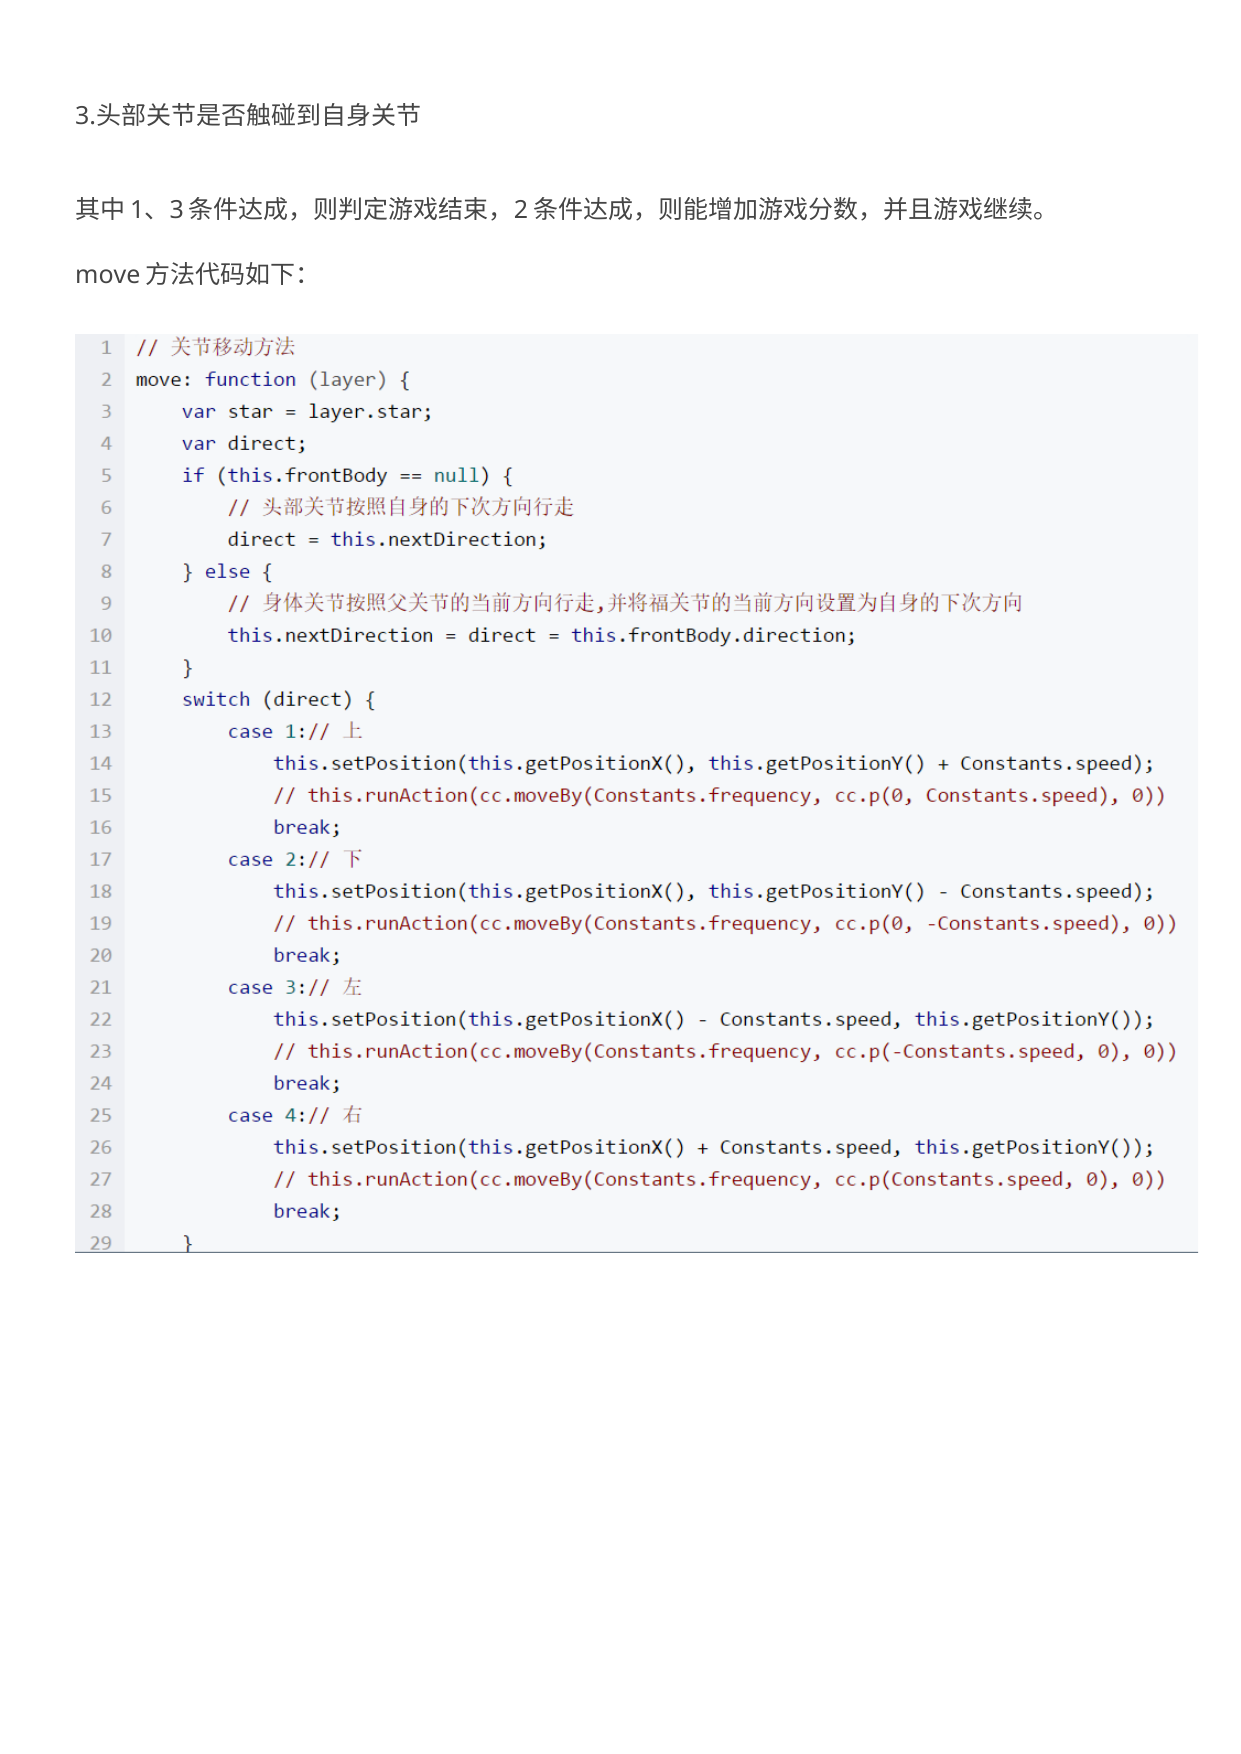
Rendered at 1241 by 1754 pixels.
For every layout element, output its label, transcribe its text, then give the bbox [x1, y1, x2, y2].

text 3.头部关节是否触碰到自身关节 [75, 81, 1165, 146]
text 其中1、3条件达成，则判定游戏结束，2条件达成，则能增加游戏分数，并且游戏继续。 move方法代码如下： [75, 175, 1165, 305]
picture [75, 334, 1199, 1253]
